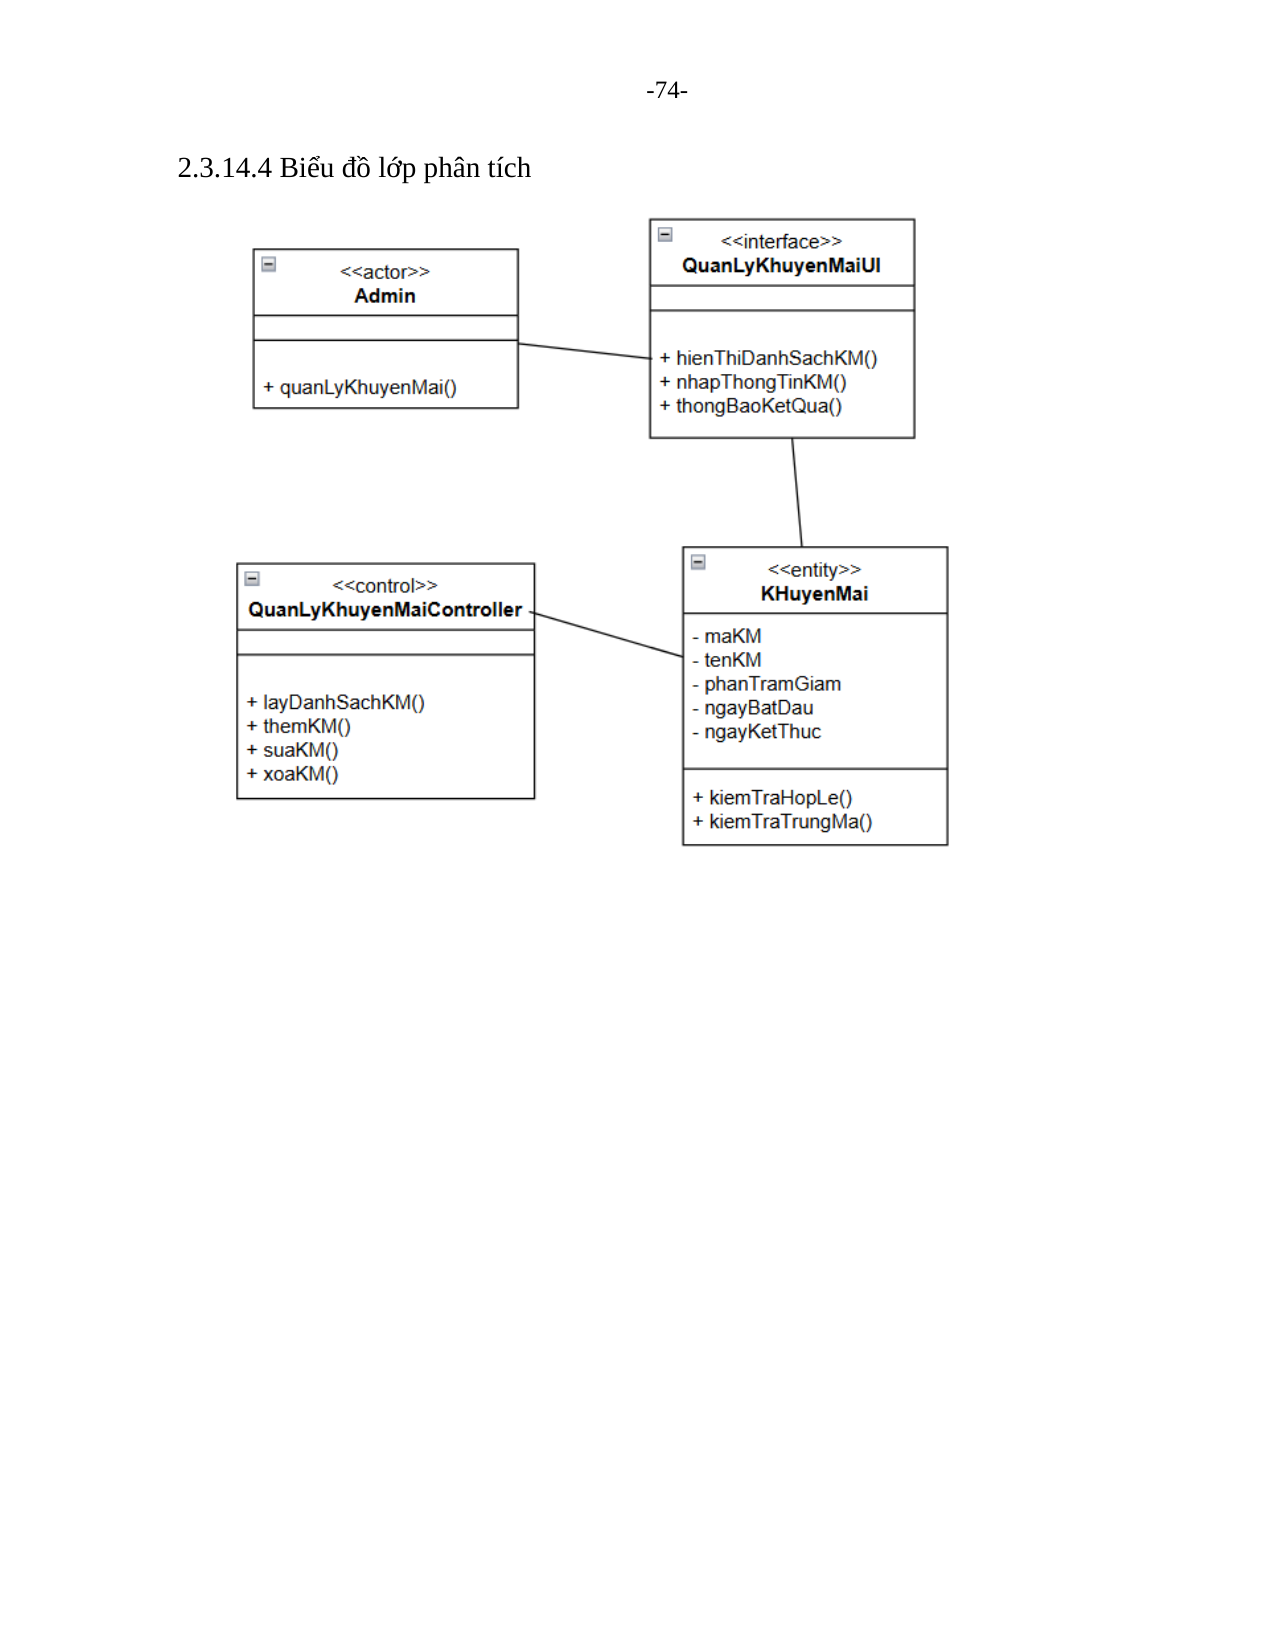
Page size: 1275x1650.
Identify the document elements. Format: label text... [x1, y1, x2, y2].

subtitle 2.3.14.4 Biểu đồ lớp phân tích [177, 150, 1157, 183]
picture [177, 189, 1077, 888]
